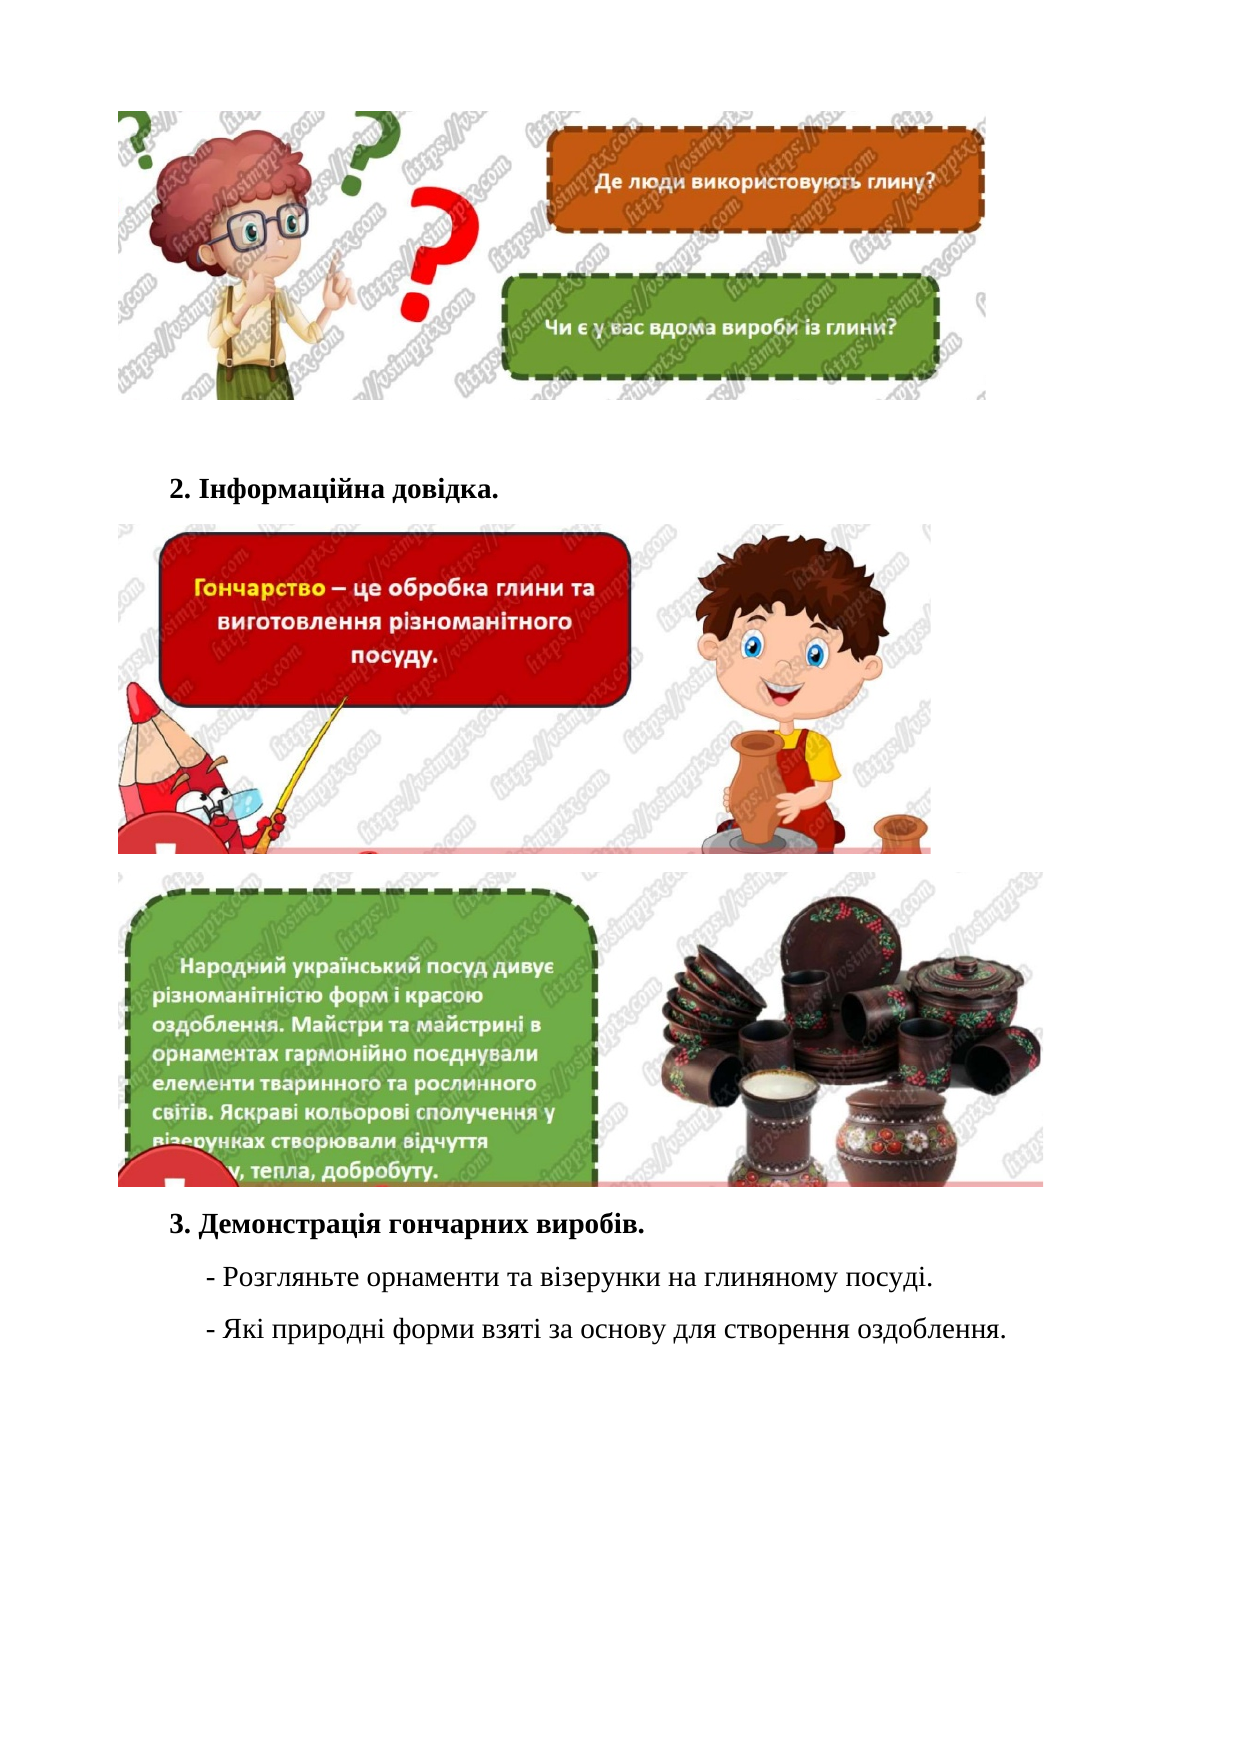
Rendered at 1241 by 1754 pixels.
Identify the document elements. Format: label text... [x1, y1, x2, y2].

picture [118, 872, 1044, 1187]
text - Розгляньте орнаменти та візерунки на глиняному посуді. [118, 1259, 1181, 1292]
text 2. Інформаційна довідка. [118, 471, 1181, 505]
picture [118, 111, 986, 400]
picture [118, 524, 931, 854]
text - Які природні форми взяті за основу для створення оздоблення. [118, 1311, 1181, 1345]
text 3. Демонстрація гончарних виробів. [118, 1206, 1181, 1239]
